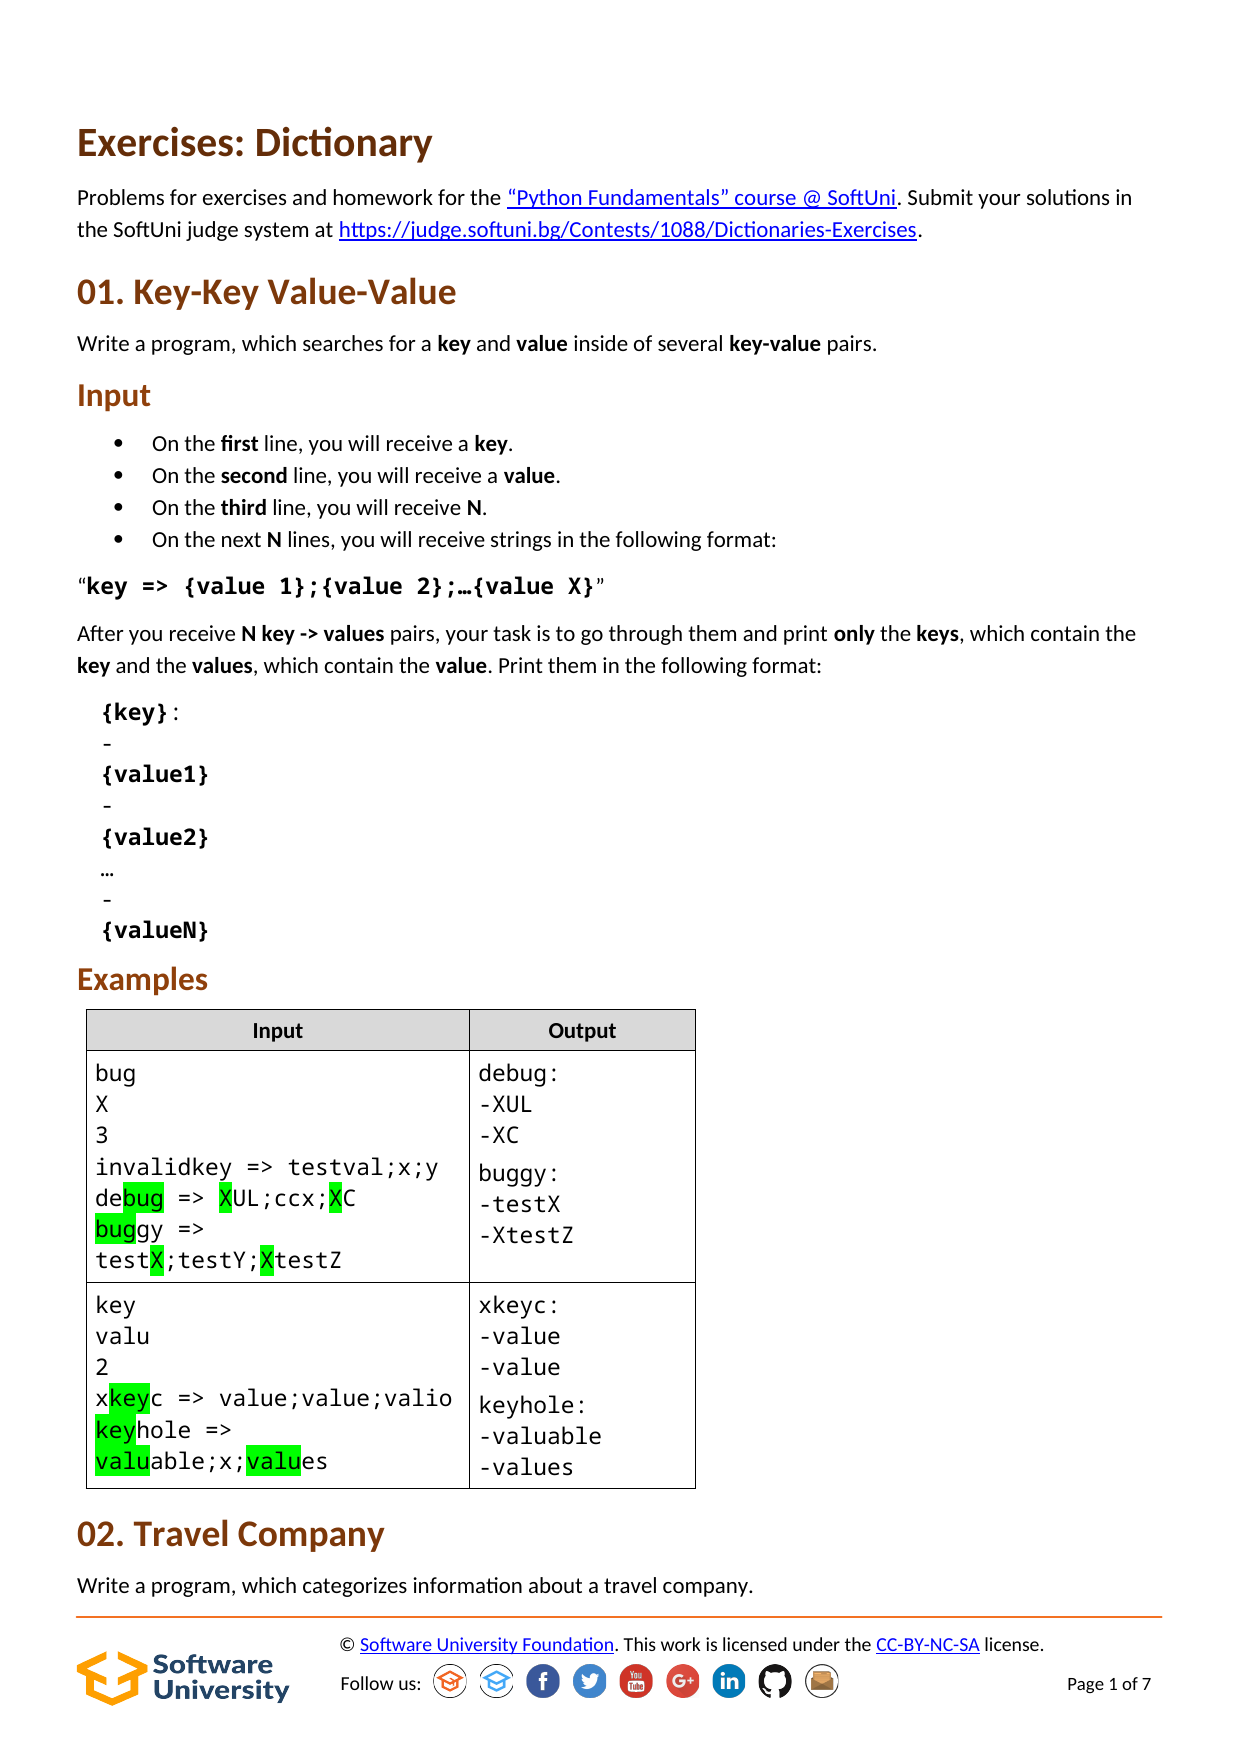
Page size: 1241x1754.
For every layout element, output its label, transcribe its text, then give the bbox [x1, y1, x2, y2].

picture [526, 1664, 560, 1698]
list On the third line, you will receive N. [114, 493, 1163, 521]
table_cell xkeyc: -value -value keyhole: -valuable -values [470, 1283, 695, 1488]
list On the second line, you will receive a value. [114, 461, 1163, 489]
picture [619, 1664, 653, 1698]
picture [76, 1651, 290, 1706]
picture [758, 1664, 792, 1698]
picture [712, 1664, 722, 1674]
table_header Output [470, 1010, 695, 1050]
picture [433, 1664, 467, 1698]
picture [736, 1664, 746, 1674]
table_cell debug: -XUL -XC buggy: -testX -XtestZ [470, 1051, 695, 1282]
picture [805, 1664, 839, 1698]
subtitle Exercises: Dictionary [77, 116, 1163, 167]
list On the first line, you will receive a key. [114, 429, 1163, 457]
text After you receive N key -> values pairs, your task is to go through them and print only the keys, which contain the key and the values, which contain the value. Print them in the following format: [77, 619, 1163, 679]
subtitle Travel Company [77, 1510, 1163, 1556]
text Write a program, which categorizes information about a travel company. [77, 1571, 1163, 1599]
table_header Input [87, 1010, 469, 1050]
picture [727, 1678, 738, 1688]
list On the next N lines, you will receive strings in the following format: [114, 526, 1163, 554]
table_cell key valu 2 xkeyc => value;value;valio keyhole => valuable;x;values [87, 1283, 469, 1488]
subtitle Input [77, 374, 1163, 415]
text Problems for exercises and homework for the “Python Fundamentals” course @ SoftUni. Submit your solutions in the SoftUni judge system at https://judge.softuni.bg/Contests/1088/Dictionaries-Exercises. [77, 183, 1163, 243]
subtitle Key-Key Value-Value [77, 268, 1163, 314]
picture [712, 1688, 722, 1698]
text Write a program, which searches for a key and value inside of several key-value pairs. [77, 329, 1163, 357]
subtitle Examples [77, 958, 1163, 999]
picture [573, 1664, 607, 1698]
picture [736, 1688, 746, 1698]
picture [666, 1664, 700, 1698]
table_cell bug X 3 invalidkey => testval;x;y debug => XUL;ccx;XC buggy => testX;testY;XtestZ [87, 1051, 469, 1282]
picture [480, 1664, 513, 1698]
text “key => {value 1};{value 2};…{value X}” [77, 570, 1163, 602]
table_header {key}: -{value1} -{value2} … -{valueN} [89, 696, 229, 946]
